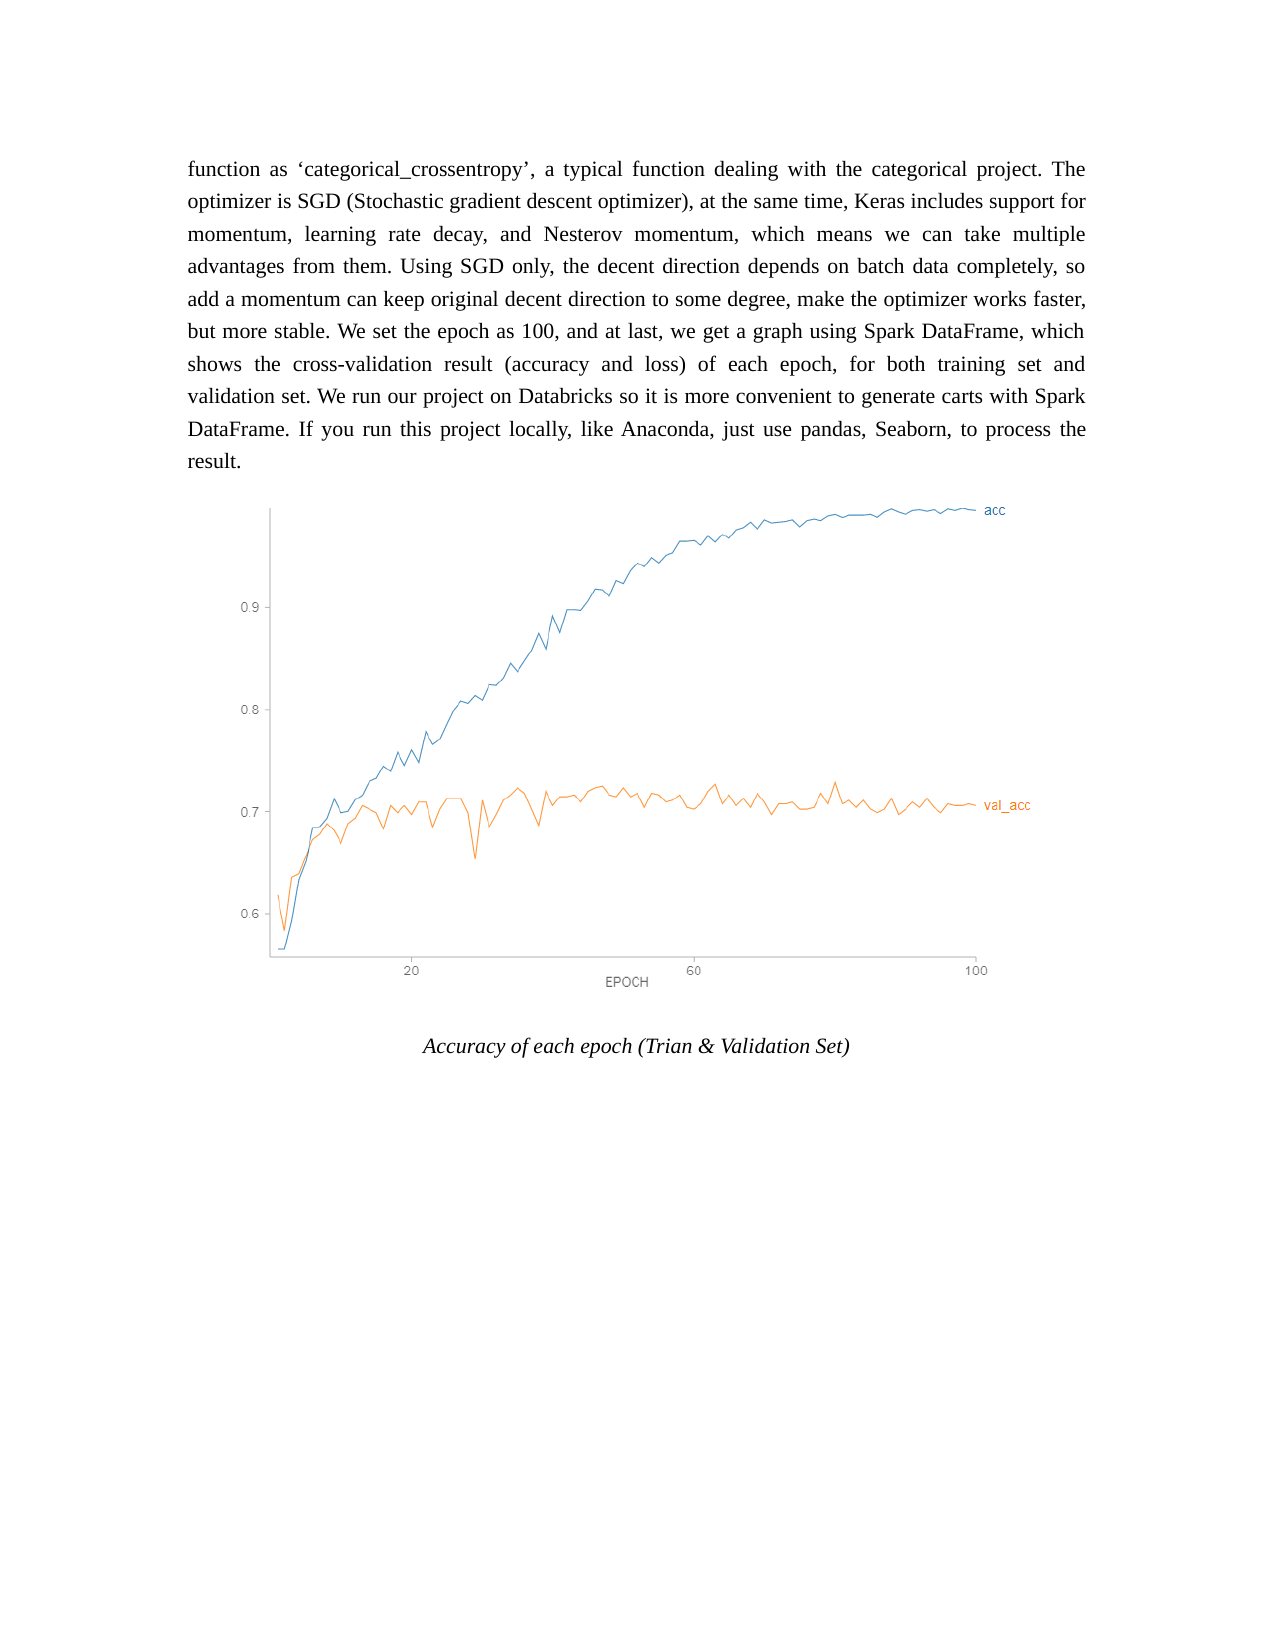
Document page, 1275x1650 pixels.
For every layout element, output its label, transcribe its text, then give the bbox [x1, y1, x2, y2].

picture [220, 477, 1055, 1003]
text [187, 152, 1087, 477]
text Accuracy of each epoch (Trian & Validation Set) [187, 1030, 1087, 1062]
